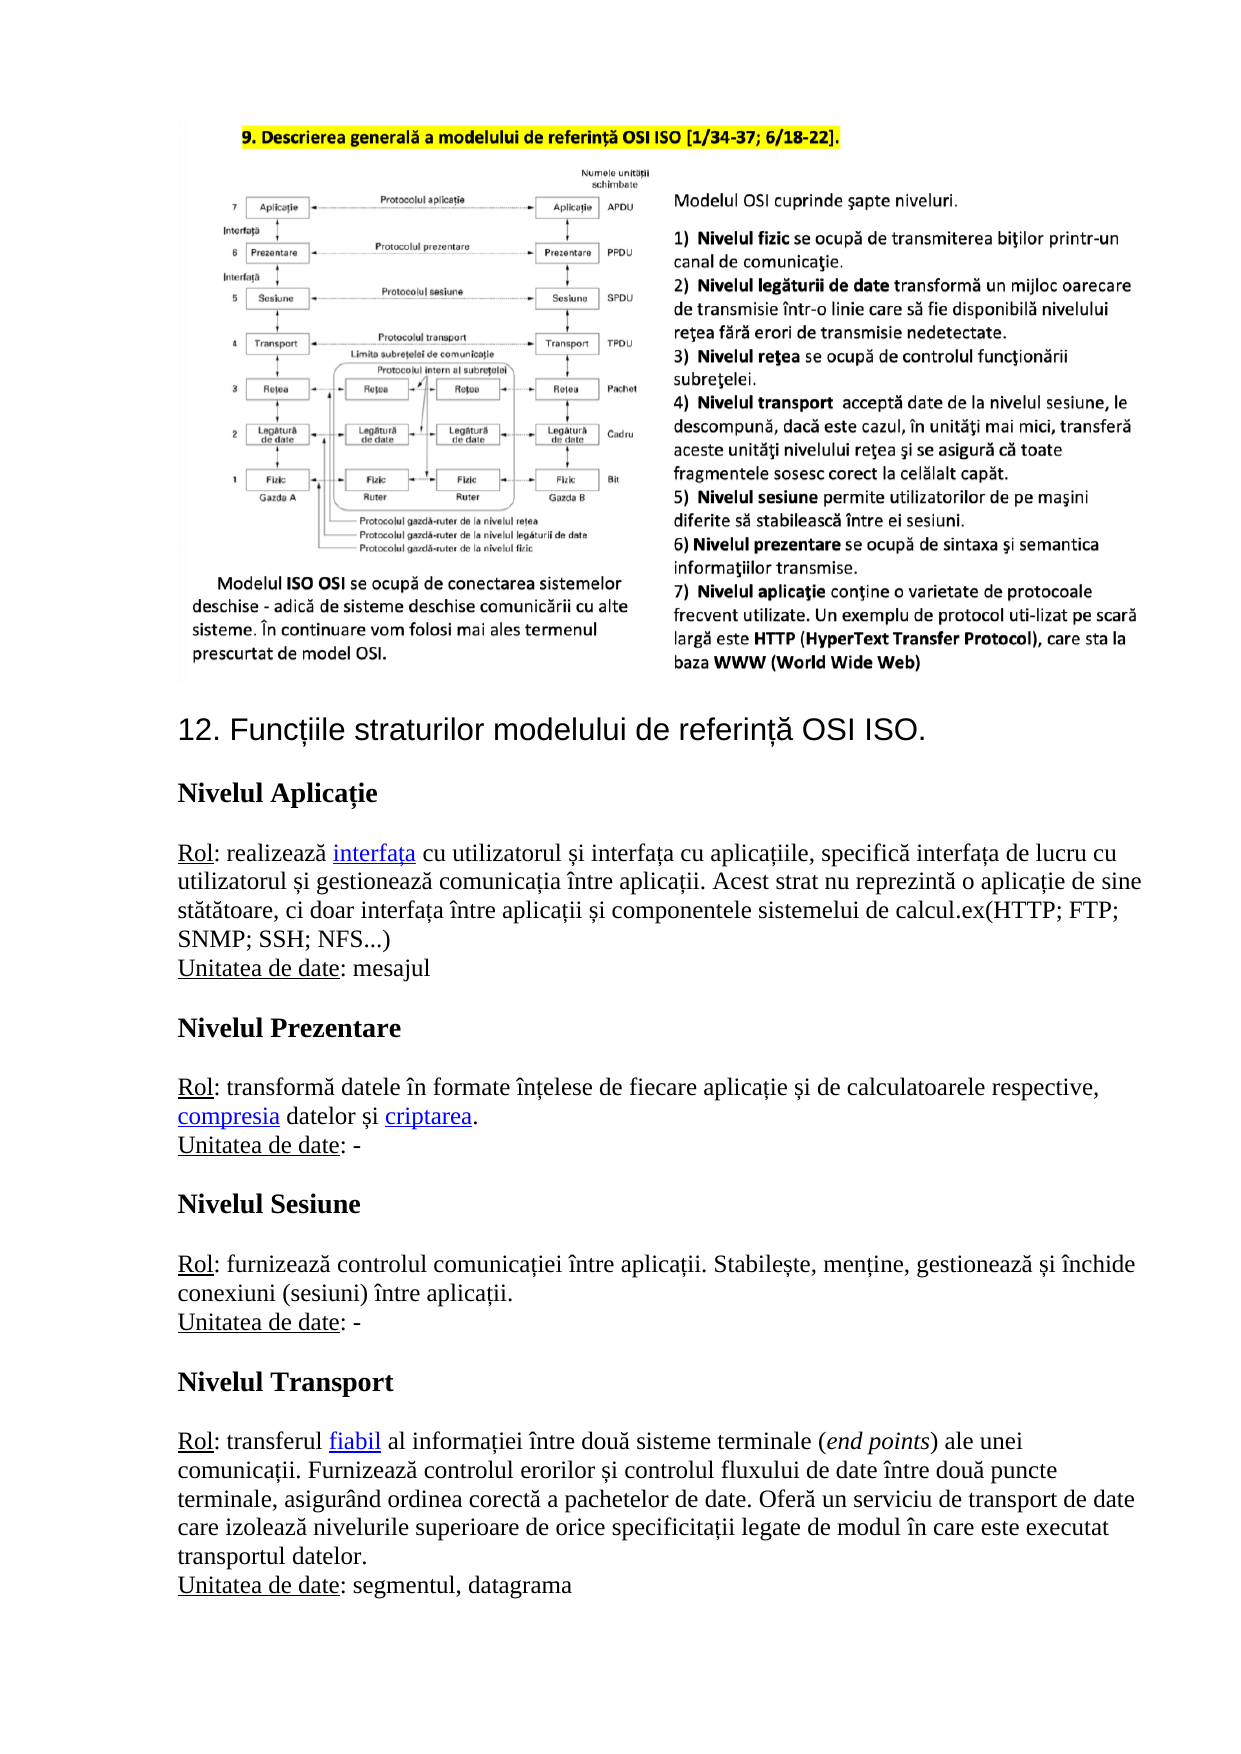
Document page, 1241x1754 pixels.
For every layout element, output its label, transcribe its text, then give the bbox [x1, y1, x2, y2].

text Nivelul Prezentare [177, 1011, 1152, 1043]
text Nivelul Sesiune [177, 1188, 1152, 1220]
text Rol: transformă datele în formate înțelese de fiecare aplicație și de calculatoarele respective, compresia datelor și criptarea. Unitatea de date: - [177, 1072, 1152, 1158]
text Nivelul Transport [177, 1364, 1152, 1397]
text Rol: furnizează controlul comunicației între aplicații. Stabilește, menține, gestionează și închide conexiuni (sesiuni) între aplicații. Unitatea de date: - [177, 1249, 1152, 1335]
text Rol: realizează interfața cu utilizatorul și interfața cu aplicațiile, specifică interfața de lucru cu utilizatorul și gestionează comunicația între aplicații. Acest strat nu reprezintă o aplicație de sine stătătoare, ci doar interfața între aplicații și componentele sistemelui de calcul.ex(HTTP; FTP; SNMP; SSH; NFS...) Unitatea de date: mesajul [177, 838, 1152, 981]
text Rol: transferul fiabil al informației între două sisteme terminale (end points) ale unei comunicații. Furnizează controlul erorilor și controlul fluxului de date între două puncte terminale, asigurând ordinea corectă a pachetelor de date. Oferă un serviciu de transport de date care izolează nivelurile superioare de orice specificitații legate de modul în care este executat transportul datelor. Unitatea de date: segmentul, datagrama [177, 1426, 1152, 1599]
text 12. Funcțiile straturilor modelului de referință OSI ISO. [177, 683, 1152, 747]
picture [177, 118, 1152, 683]
text Nivelul Aplicație [177, 776, 1152, 808]
